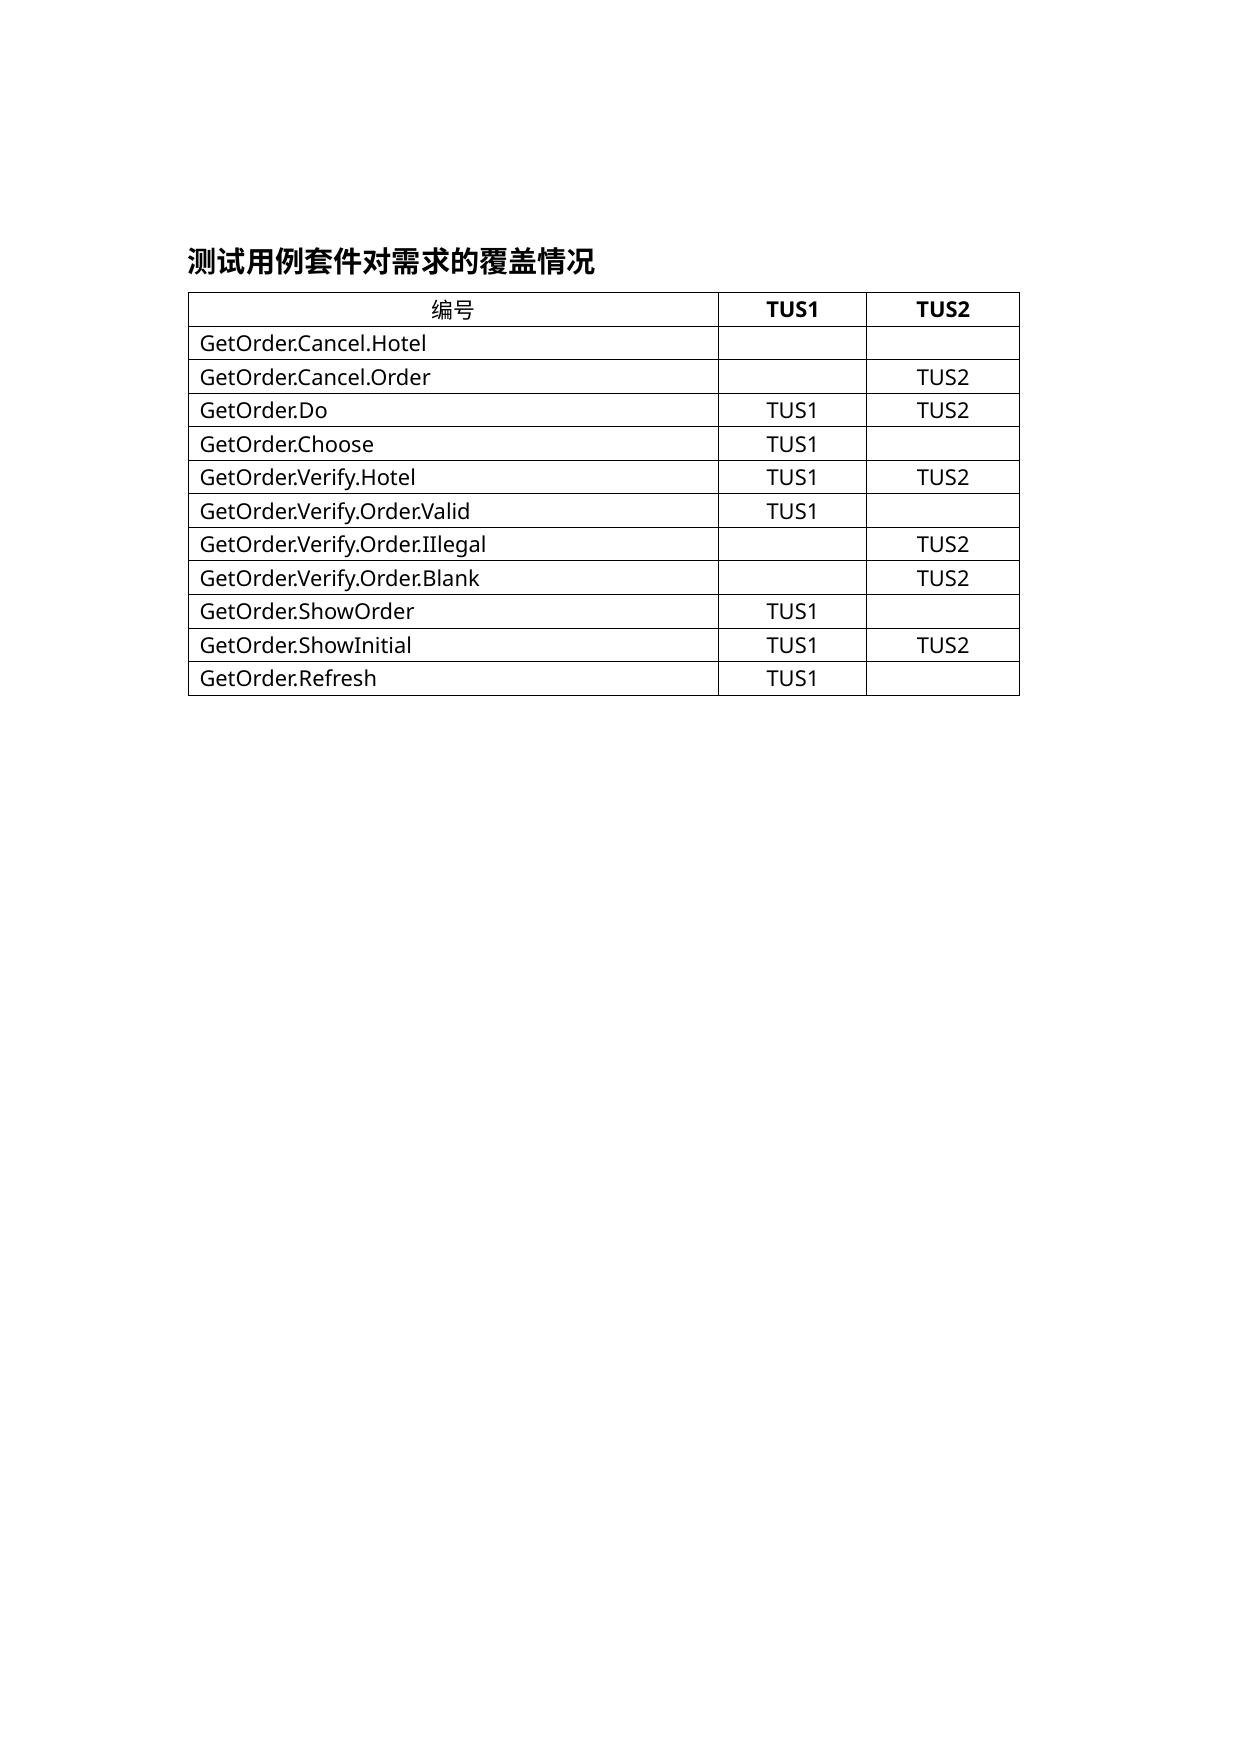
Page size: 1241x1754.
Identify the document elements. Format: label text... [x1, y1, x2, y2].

table_cell TUS2 [867, 461, 1019, 493]
table_cell GetOrder.Verify.Order.IIlegal [189, 528, 718, 560]
table_cell TUS1 [719, 394, 866, 426]
table_cell GetOrder.ShowInitial [189, 629, 718, 661]
table_cell [867, 427, 1019, 460]
table_cell [867, 595, 1019, 627]
table_cell [719, 327, 866, 359]
table_cell [867, 662, 1019, 694]
table_cell GetOrder.Do [189, 394, 718, 426]
table_cell GetOrder.Verify.Order.Valid [189, 494, 718, 527]
table_cell TUS1 [719, 629, 866, 661]
table_cell [867, 494, 1019, 527]
table_cell TUS1 [719, 494, 866, 527]
table_cell TUS1 [719, 595, 866, 627]
table_cell TUS1 [719, 662, 866, 694]
table_header 编号 [189, 293, 718, 326]
table_cell TUS2 [867, 561, 1019, 594]
table_cell GetOrder.Cancel.Hotel [189, 327, 718, 359]
table_cell TUS2 [867, 528, 1019, 560]
table_cell [867, 327, 1019, 359]
table_cell GetOrder.Choose [189, 427, 718, 460]
table_cell [719, 561, 866, 594]
table_cell GetOrder.Refresh [189, 662, 718, 694]
table_cell GetOrder.Cancel.Order [189, 360, 718, 393]
table_cell TUS1 [719, 461, 866, 493]
table_cell GetOrder.Verify.Hotel [189, 461, 718, 493]
table_cell GetOrder.ShowOrder [189, 595, 718, 627]
table_header TUS1 [719, 293, 866, 326]
table_cell GetOrder.Verify.Order.Blank [189, 561, 718, 594]
table_cell TUS2 [867, 394, 1019, 426]
table_cell TUS2 [867, 360, 1019, 393]
table_cell [719, 360, 866, 393]
text 测试用例套件对需求的覆盖情况 [187, 227, 1053, 292]
table_cell [719, 528, 866, 560]
table_cell TUS2 [867, 629, 1019, 661]
table_cell TUS1 [719, 427, 866, 460]
table_header TUS2 [867, 293, 1019, 326]
